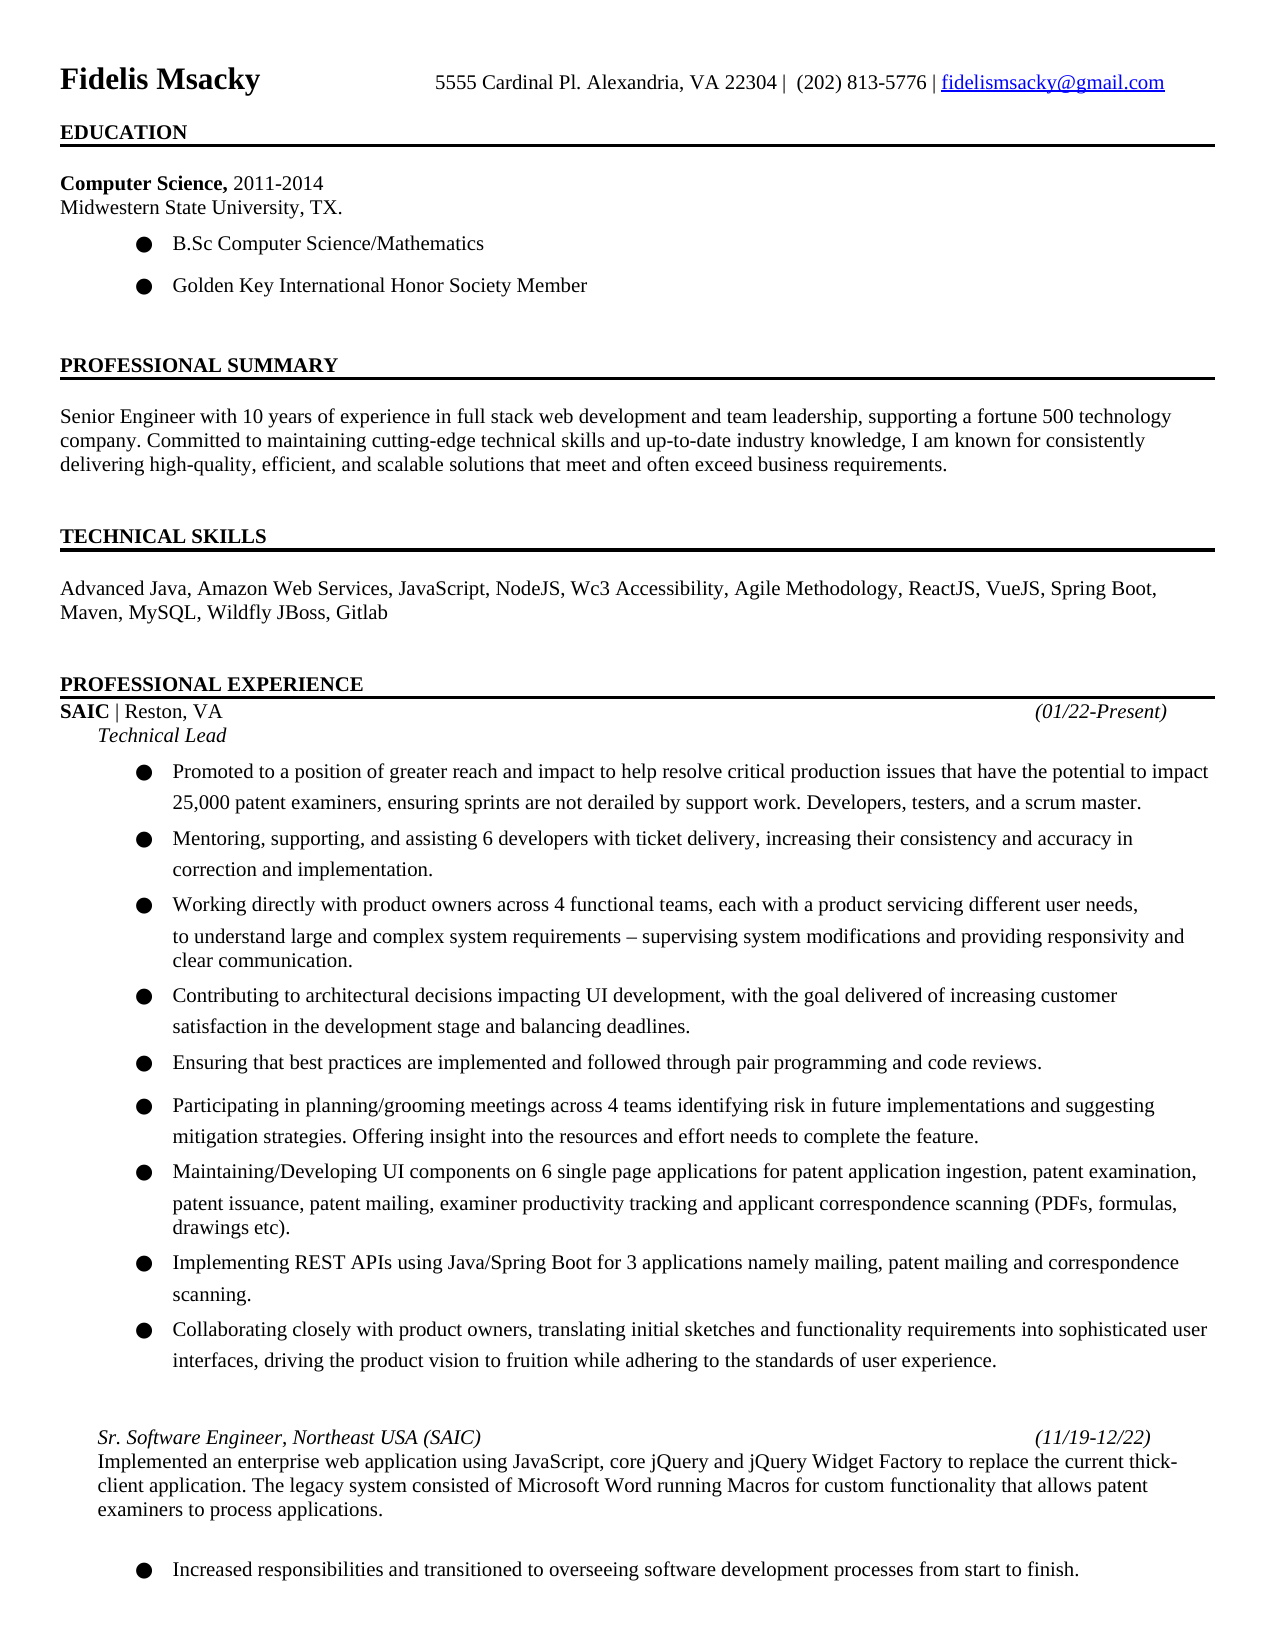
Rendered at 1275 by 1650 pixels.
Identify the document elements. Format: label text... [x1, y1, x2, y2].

list Promoted to a position of greater reach and impact to help resolve critical production issues that have the potential to impact 25,000 patent examiners, ensuring sprints are not derailed by support work. Developers, testers, and a scrum master. [135, 747, 1215, 814]
list Implementing REST APIs using Java/Spring Boot for 3 applications namely mailing, patent mailing and correspondence scanning. [135, 1239, 1215, 1306]
list Collaborating closely with product owners, translating initial sketches and functionality requirements into sophisticated user interfaces, driving the product vision to fruition while adhering to the standards of user experience. [135, 1306, 1215, 1372]
text Technical Lead [97, 723, 1215, 747]
text PROFESSIONAL SUMMARY [60, 353, 1215, 377]
list Contributing to architectural decisions impacting UI development, with the goal delivered of increasing customer satisfaction in the development stage and balancing deadlines. [135, 972, 1215, 1038]
list B.Sc Computer Science/Mathematics [135, 219, 1215, 262]
list Working directly with product owners across 4 functional teams, each with a product servicing different user needs, to understand large and complex system requirements – supervising system modifications and providing responsivity and clear communication. [135, 881, 1215, 972]
text Senior Engineer with 10 years of experience in full stack web development and team leadership, supporting a fortune 500 technology company. Committed to maintaining cutting-edge technical skills and up-to-date industry knowledge, I am known for consistently delivering high-quality, efficient, and scalable solutions that meet and often exceed business requirements. [60, 404, 1215, 476]
text EDUCATION [60, 120, 1215, 144]
list Golden Key International Honor Society Member [135, 262, 1215, 305]
text TECHNICAL SKILLS [60, 524, 1215, 548]
text SAIC | Reston, VA (01/22-Present) [60, 699, 1215, 723]
list Maintaining/Developing UI components on 6 single page applications for patent application ingestion, patent examination, patent issuance, patent mailing, examiner productivity tracking and applicant correspondence scanning (PDFs, formulas, drawings etc). [135, 1148, 1215, 1239]
text Advanced Java, Amazon Web Services, JavaScript, NodeJS, Wc3 Accessibility, Agile Methodology, ReactJS, VueJS, Spring Boot, Maven, MySQL, Wildfly JBoss, Gitlab [60, 576, 1215, 624]
text PROFESSIONAL EXPERIENCE [60, 672, 1215, 696]
text Implemented an enterprise web application using JavaScript, core jQuery and jQuery Widget Factory to replace the current thick-client application. The legacy system consisted of Microsoft Word running Macros for custom functionality that allows patent examiners to process applications. [97, 1449, 1215, 1521]
text Sr. Software Engineer, Northeast USA (SAIC) (11/19-12/22) [97, 1425, 1215, 1449]
text Computer Science, 2011-2014 [60, 171, 1215, 195]
text Midwestern State University, TX. [60, 195, 1215, 219]
list Participating in planning/grooming meetings across 4 teams identifying risk in future implementations and suggesting mitigation strategies. Offering insight into the resources and effort needs to complete the feature. [135, 1081, 1215, 1148]
list Mentoring, supporting, and assisting 6 developers with ticket delivery, increasing their consistency and accuracy in correction and implementation. [135, 814, 1215, 881]
list Increased responsibilities and transitioned to overseeing software development processes from start to finish. [135, 1545, 1215, 1588]
list Ensuring that best practices are implemented and followed through pair programming and code reviews. [135, 1038, 1215, 1081]
text Fidelis Msacky 5555 Cardinal Pl. Alexandria, VA 22304 | (202) 813-5776 | fidelismsacky@gmail.com [60, 60, 1184, 96]
